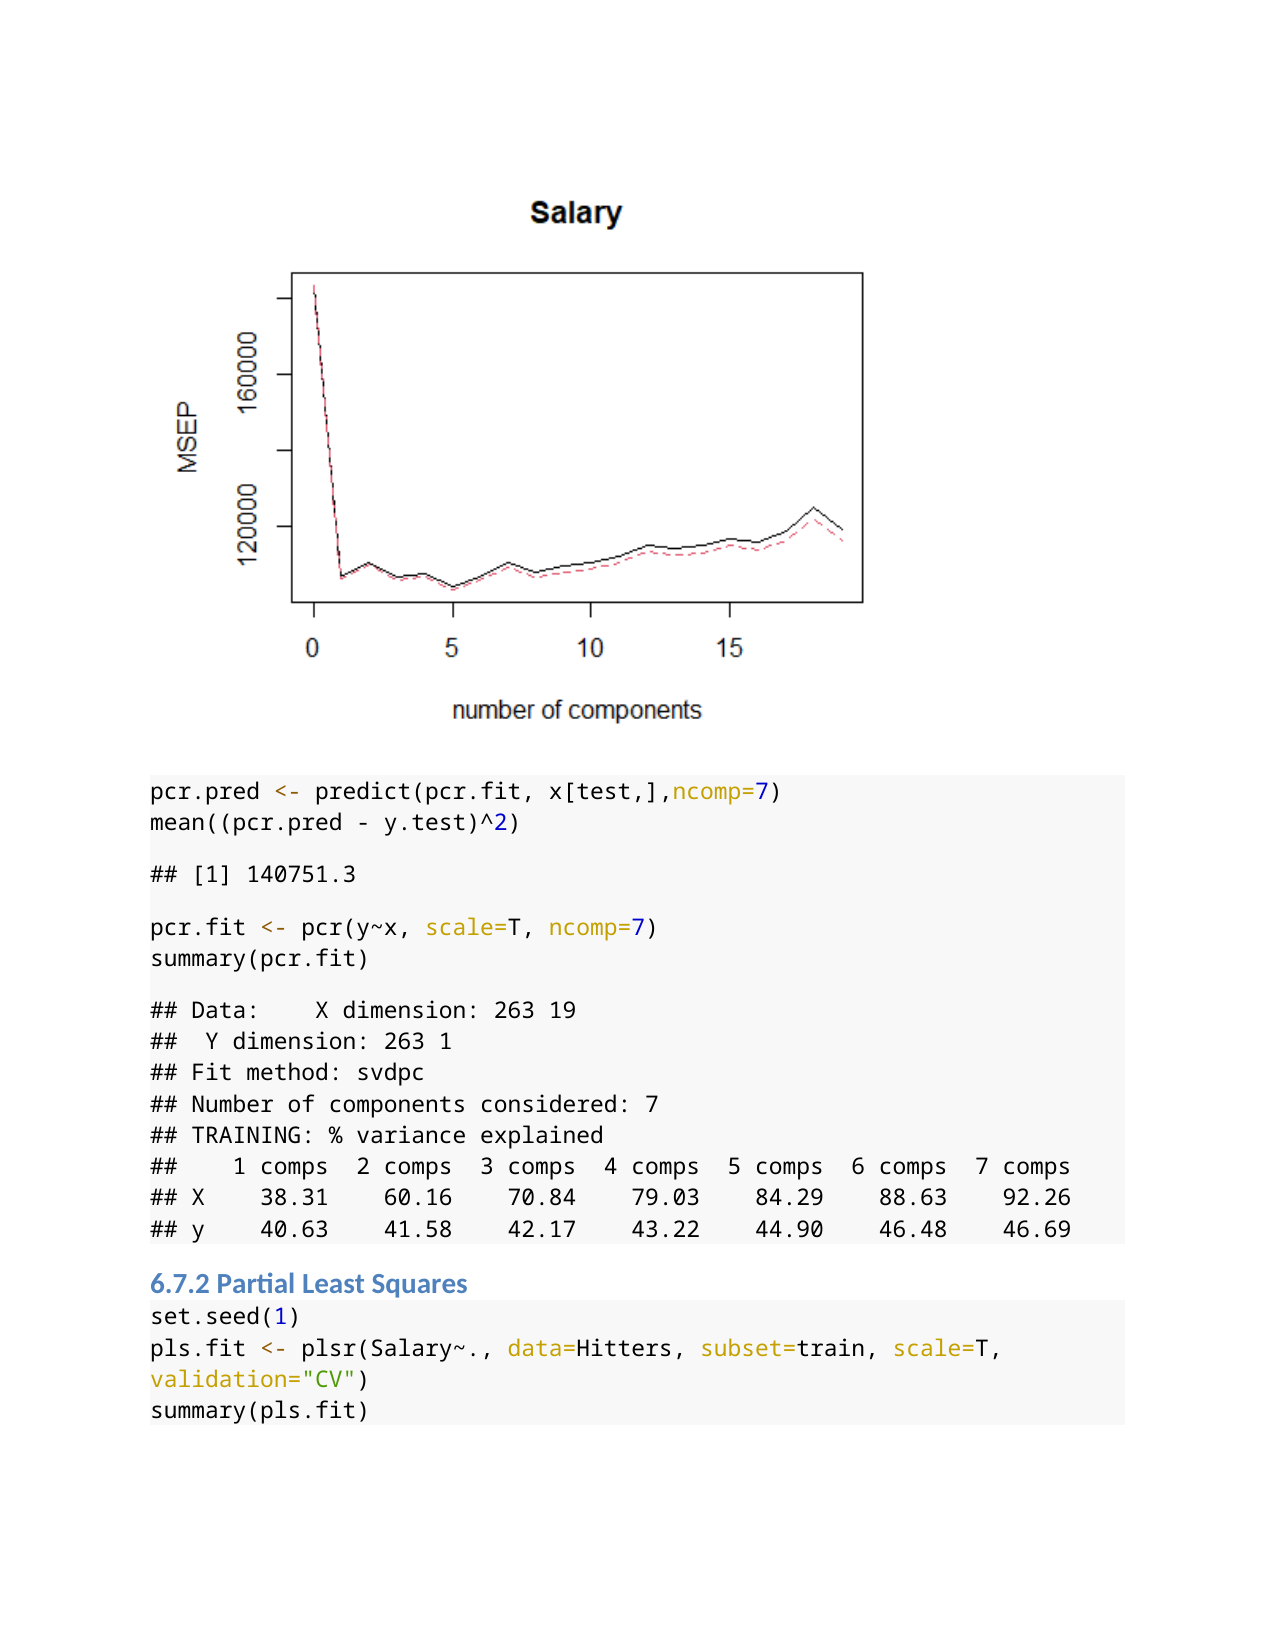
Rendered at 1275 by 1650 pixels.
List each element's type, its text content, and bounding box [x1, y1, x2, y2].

text pcr.pred <- predict(pcr.fit, x[test,],ncomp=7) mean((pcr.pred - y.test)^2) [521, 775, 1125, 838]
text ## [1] 140751.3 [150, 858, 1125, 890]
text pcr.fit <- pcr(y~x, scale=T, ncomp=7) summary(pcr.fit) [370, 911, 1125, 973]
picture [168, 150, 927, 757]
text ## Data: X dimension: 263 19 ## Y dimension: 263 1 ## Fit method: svdpc ## Number of components considered: 7 ## TRAINING: % variance explained ## 1 comps 2 comps 3 comps 4 comps 5 comps 6 comps 7 comps ## X 38.31 60.16 70.84 79.03 84.29 88.63 92.26 ## y 40.63 41.58 42.17 43.22 44.90 46.48 46.69 [150, 994, 1125, 1244]
subtitle 6.7.2 Partial Least Squares [150, 1265, 1125, 1300]
text set.seed(1) pls.fit <- plsr(Salary~., data=Hitters, subset=train, scale=T, validation="CV") summary(pls.fit) [301, 1300, 1125, 1425]
